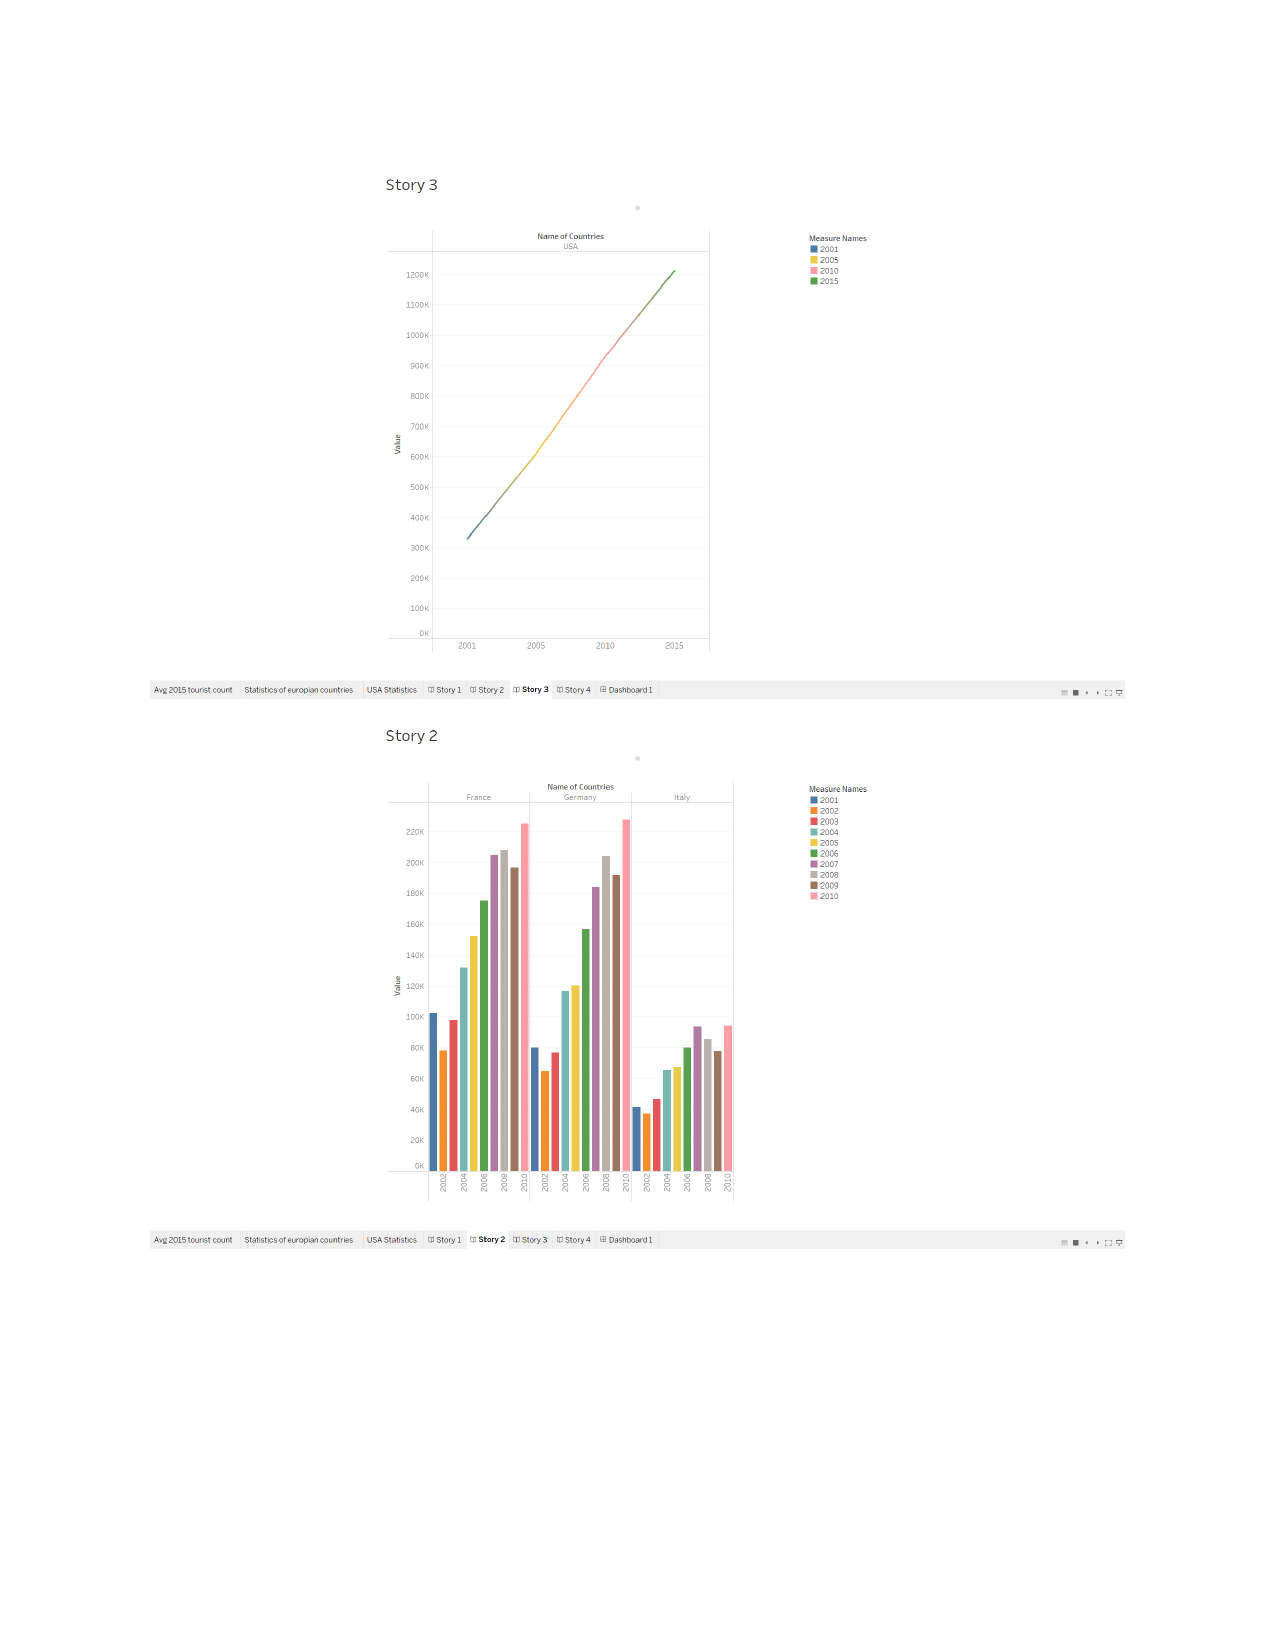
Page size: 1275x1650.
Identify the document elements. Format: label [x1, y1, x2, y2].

picture [150, 700, 1125, 1249]
picture [150, 150, 1125, 699]
